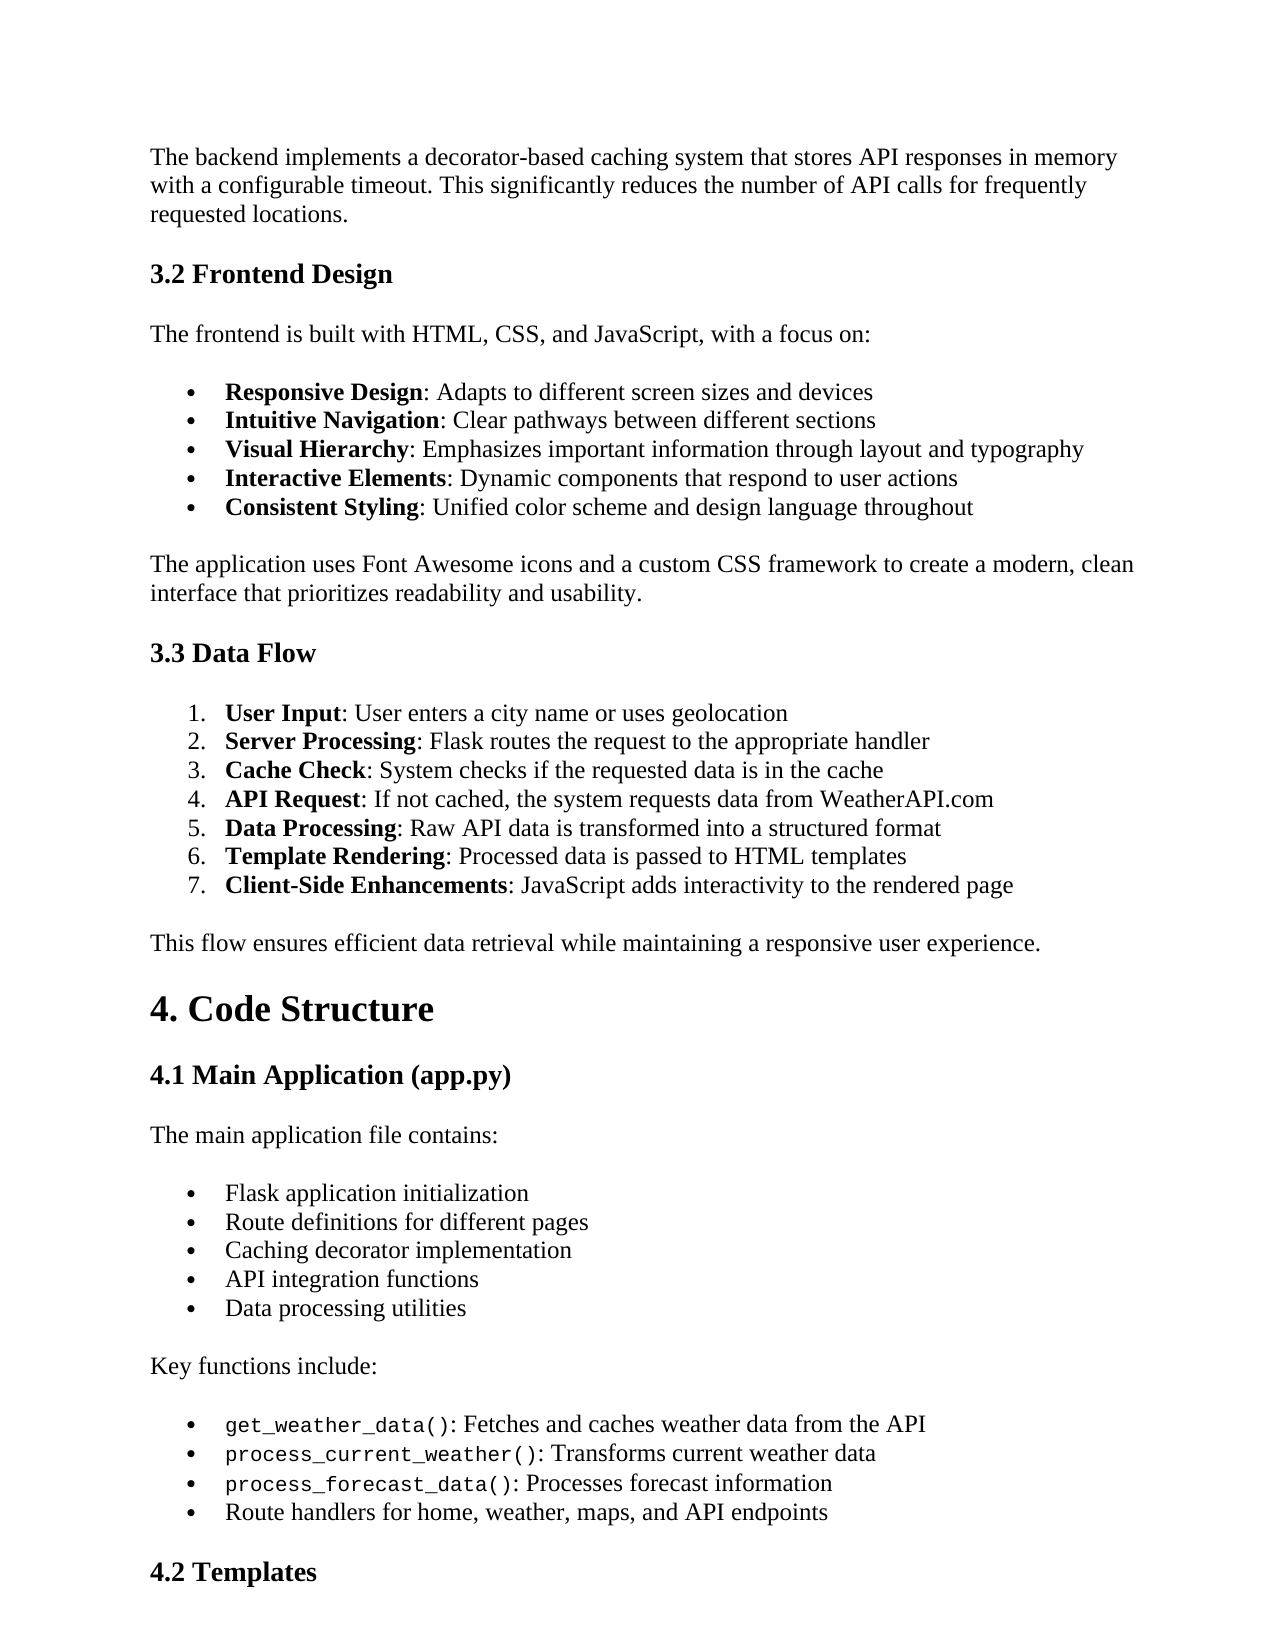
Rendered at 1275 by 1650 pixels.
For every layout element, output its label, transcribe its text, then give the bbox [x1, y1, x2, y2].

list process_forecast_data(): Processes forecast information [187, 1468, 1162, 1497]
list Route handlers for home, weather, maps, and API endpoints [187, 1497, 1162, 1526]
list User Input: User enters a city name or uses geolocation [187, 698, 1162, 726]
text 3.3 Data Flow [150, 636, 1162, 668]
list API Request: If not cached, the system requests data from WeatherAPI.com [187, 784, 1162, 813]
list process_current_weather(): Transforms current weather data [187, 1438, 1162, 1468]
list Caching decorator implementation [187, 1235, 1162, 1264]
list Template Rendering: Processed data is passed to HTML templates [187, 841, 1162, 870]
list Intuitive Navigation: Clear pathways between different sections [187, 405, 1162, 434]
text This flow ensures efficient data retrieval while maintaining a responsive user experience. [150, 928, 1162, 957]
text Key functions include: [150, 1351, 1162, 1379]
list Client-Side Enhancements: JavaScript adds interactivity to the rendered page [187, 870, 1162, 899]
text 4.2 Templates [150, 1555, 1162, 1588]
list Visual Hierarchy: Emphasizes important information through layout and typography [187, 434, 1162, 463]
text 3.2 Frontend Design [150, 257, 1162, 289]
text The application uses Font Awesome icons and a custom CSS framework to create a modern, clean interface that prioritizes readability and usability. [150, 549, 1162, 607]
text 4.1 Main Application (app.py) [150, 1058, 1162, 1091]
text 4. Code Structure [150, 986, 1162, 1029]
list Route definitions for different pages [187, 1207, 1162, 1235]
list Data Processing: Raw API data is transformed into a structured format [187, 813, 1162, 841]
list Responsive Design: Adapts to different screen sizes and devices [187, 377, 1162, 405]
text The backend implements a decorator-based caching system that stores API responses in memory with a configurable timeout. This significantly reduces the number of API calls for frequently requested locations. [150, 142, 1162, 228]
list API integration functions [187, 1264, 1162, 1293]
list Consistent Styling: Unified color scheme and design language throughout [187, 492, 1162, 520]
list Interactive Elements: Dynamic components that respond to user actions [187, 463, 1162, 492]
list Data processing utilities [187, 1293, 1162, 1322]
list Flask application initialization [187, 1178, 1162, 1207]
list Cache Check: System checks if the requested data is in the cache [187, 755, 1162, 784]
list get_weather_data(): Fetches and caches weather data from the API [187, 1409, 1162, 1438]
text The frontend is built with HTML, CSS, and JavaScript, with a focus on: [150, 319, 1162, 347]
list Server Processing: Flask routes the request to the appropriate handler [187, 726, 1162, 755]
text The main application file contains: [150, 1120, 1162, 1149]
